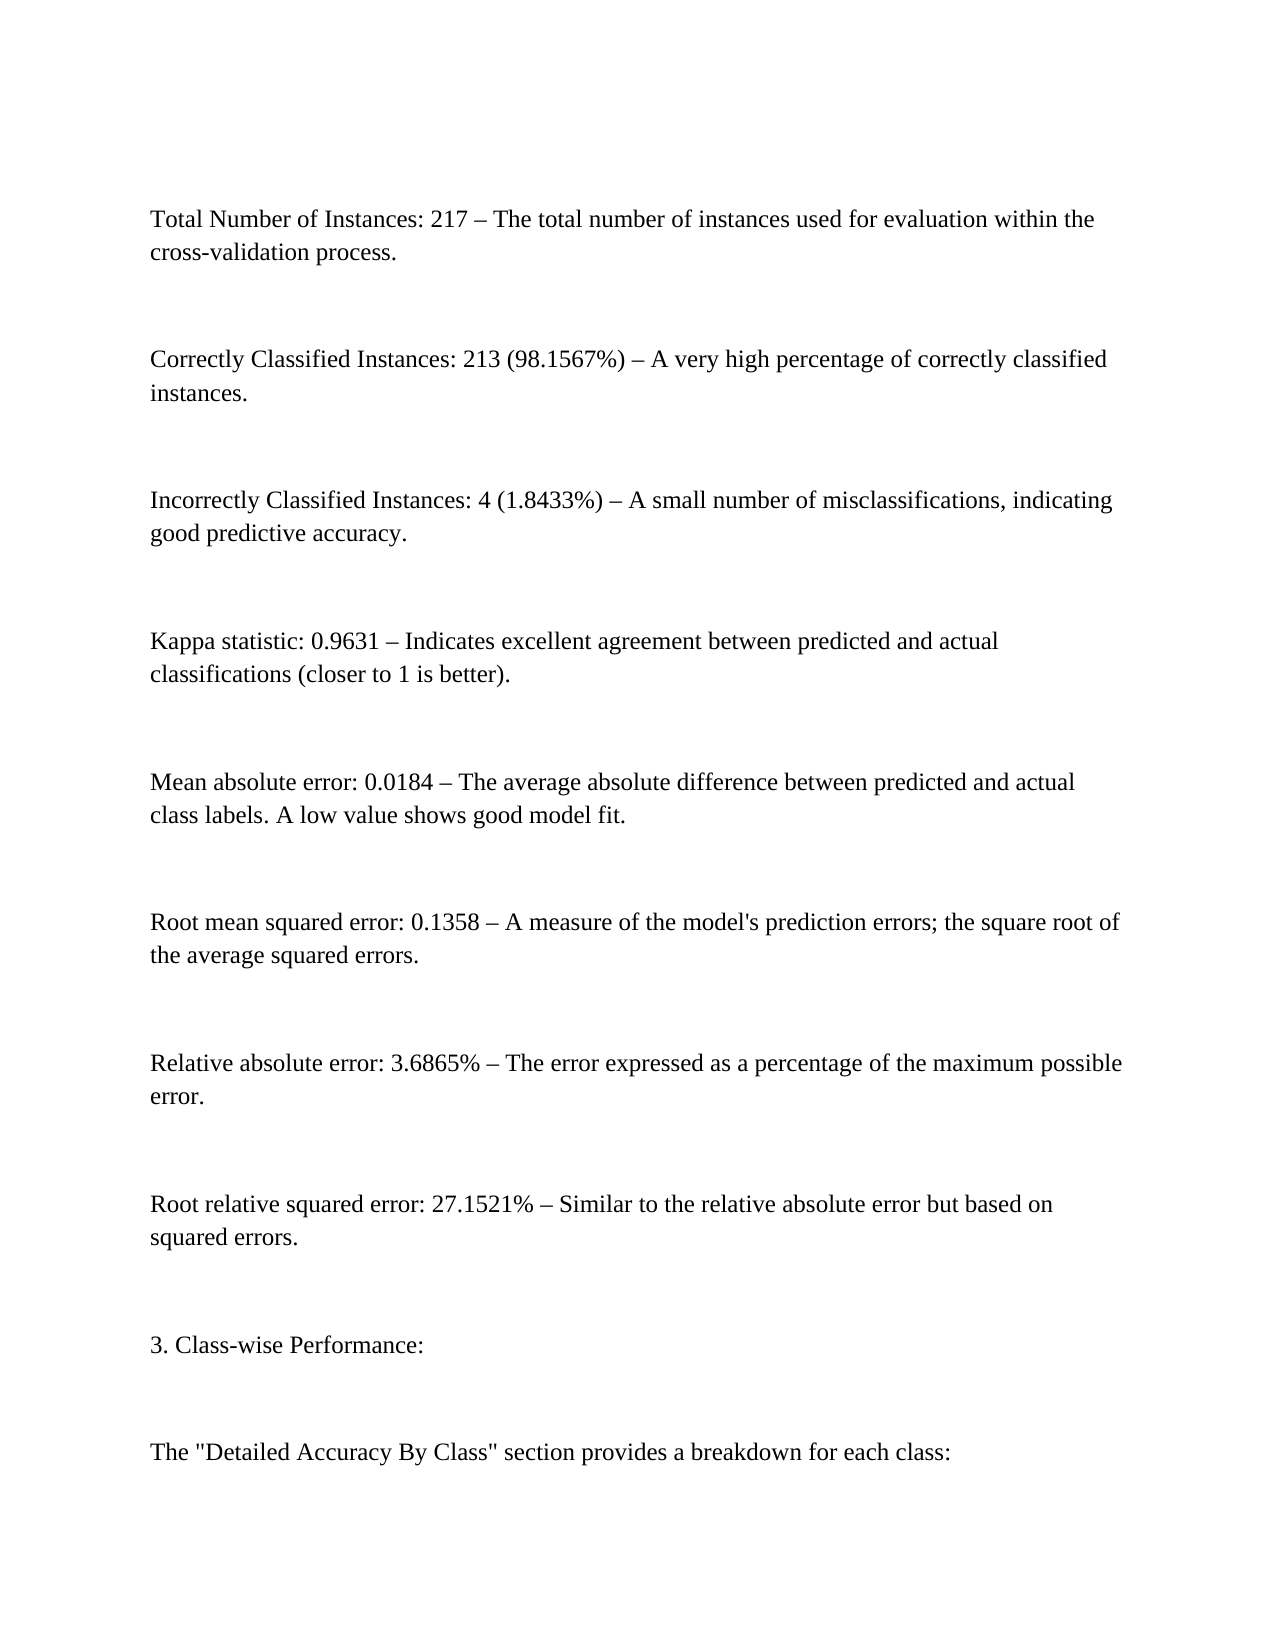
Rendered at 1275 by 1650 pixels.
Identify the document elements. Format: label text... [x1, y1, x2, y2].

text Correctly Classified Instances: 213 (98.1567%) – A very high percentage of correctly classified instances. [150, 344, 1125, 406]
text Root mean squared error: 0.1358 – A measure of the model's prediction errors; the square root of the average squared errors. [150, 907, 1125, 969]
text Root relative squared error: 27.1521% – Similar to the relative absolute error but based on squared errors. [150, 1189, 1125, 1251]
text The "Detailed Accuracy By Class" section provides a breakdown for each class: [150, 1437, 1125, 1466]
text Kappa statistic: 0.9631 – Indicates excellent agreement between predicted and actual classifications (closer to 1 is better). [150, 626, 1125, 688]
text Mean absolute error: 0.0184 – The average absolute difference between predicted and actual class labels. A low value shows good model fit. [150, 767, 1125, 828]
text 3. Class-wise Performance: [150, 1330, 1125, 1358]
text Total Number of Instances: 217 – The total number of instances used for evaluation within the cross-validation process. [150, 204, 1125, 266]
text Incorrectly Classified Instances: 4 (1.8433%) – A small number of misclassifications, indicating good predictive accuracy. [150, 485, 1125, 547]
text Relative absolute error: 3.6865% – The error expressed as a percentage of the maximum possible error. [150, 1048, 1125, 1110]
